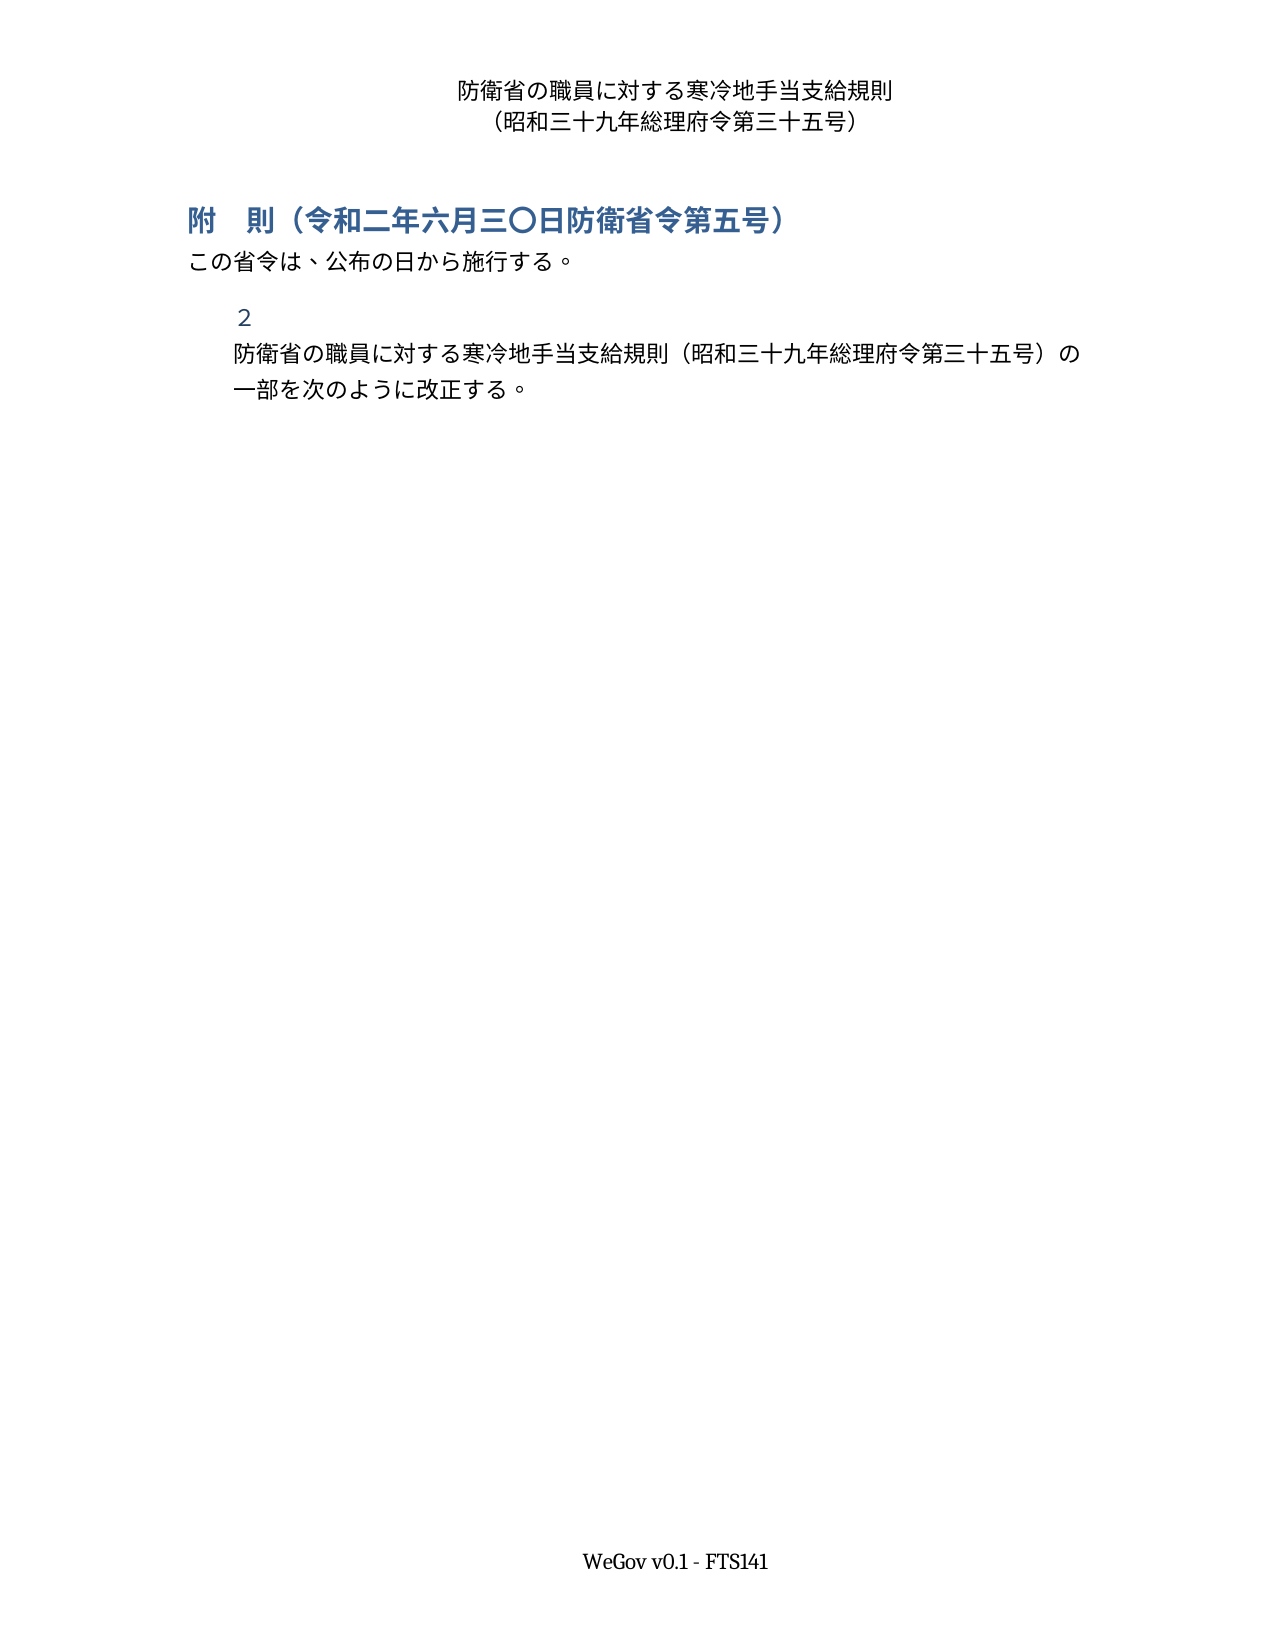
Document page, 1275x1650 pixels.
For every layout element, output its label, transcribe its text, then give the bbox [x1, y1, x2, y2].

text 防衛省の職員に対する寒冷地手当支給規則（昭和三十九年総理府令第三十五号）の一部を次のように改正する。 [233, 338, 1087, 406]
subtitle ２ [233, 302, 1087, 334]
subtitle 附 則（令和二年六月三〇日防衛省令第五号） [187, 200, 1087, 240]
text この省令は、公布の日から施行する。 [187, 246, 1087, 277]
